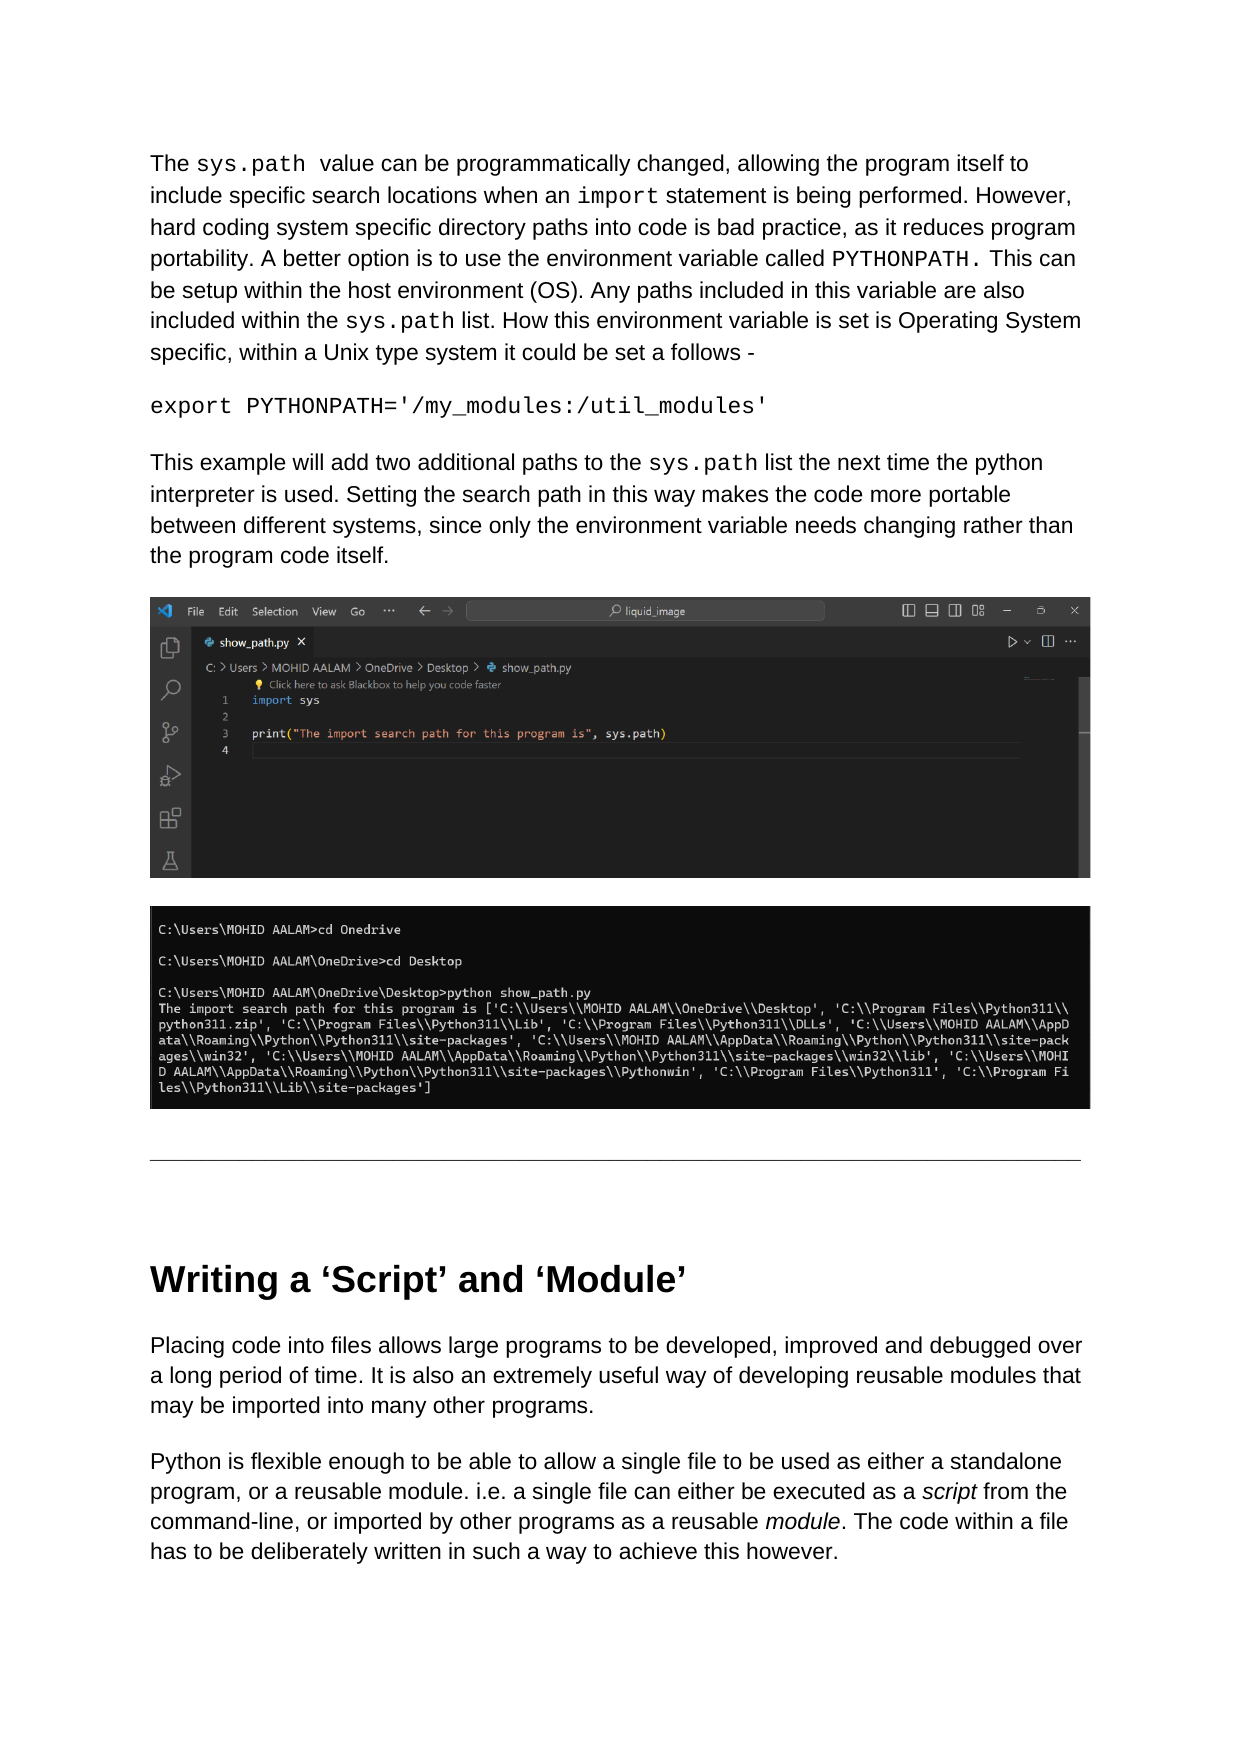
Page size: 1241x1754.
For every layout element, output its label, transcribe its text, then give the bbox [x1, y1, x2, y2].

text export PYTHONPATH='/my_modules:/util_modules' [150, 394, 1090, 420]
text This example will add two additional paths to the sys.path list the next time the python interpreter is used. Setting the search path in this way makes the code more portable between different systems, since only the environment variable needs changing rather than the program code itself. [150, 449, 1090, 568]
text Python is flexible enough to be able to allow a single file to be used as either a standalone program, or a reusable module. i.e. a single file can either be executed as a script from the command-line, or imported by other programs as a reusable module. The code within a file has to be deliberately written in such a way to achieve this however. [150, 1448, 1090, 1565]
text Placing code into files allows large programs to be developed, improved and debugged over a long period of time. It is also an extremely useful way of developing reusable modules that may be imported into many other programs. [150, 1332, 1090, 1419]
text _________________________________________________________________________ [150, 1137, 1090, 1164]
picture [150, 597, 1091, 878]
text The sys.path value can be programmatically changed, allowing the program itself to include specific search locations when an import statement is being performed. However, hard coding system specific directory paths into code is bad practice, as it reduces program portability. A better option is to use the environment variable called PYTHONPATH. This can be setup within the host environment (OS). Any paths included in this variable are also included within the sys.path list. How this environment variable is set is Operating System specific, within a Unix type system it could be set a follows - [150, 150, 1090, 366]
subtitle Writing a ‘Script’ and ‘Module’ [150, 1257, 1090, 1301]
picture [150, 906, 1091, 1109]
